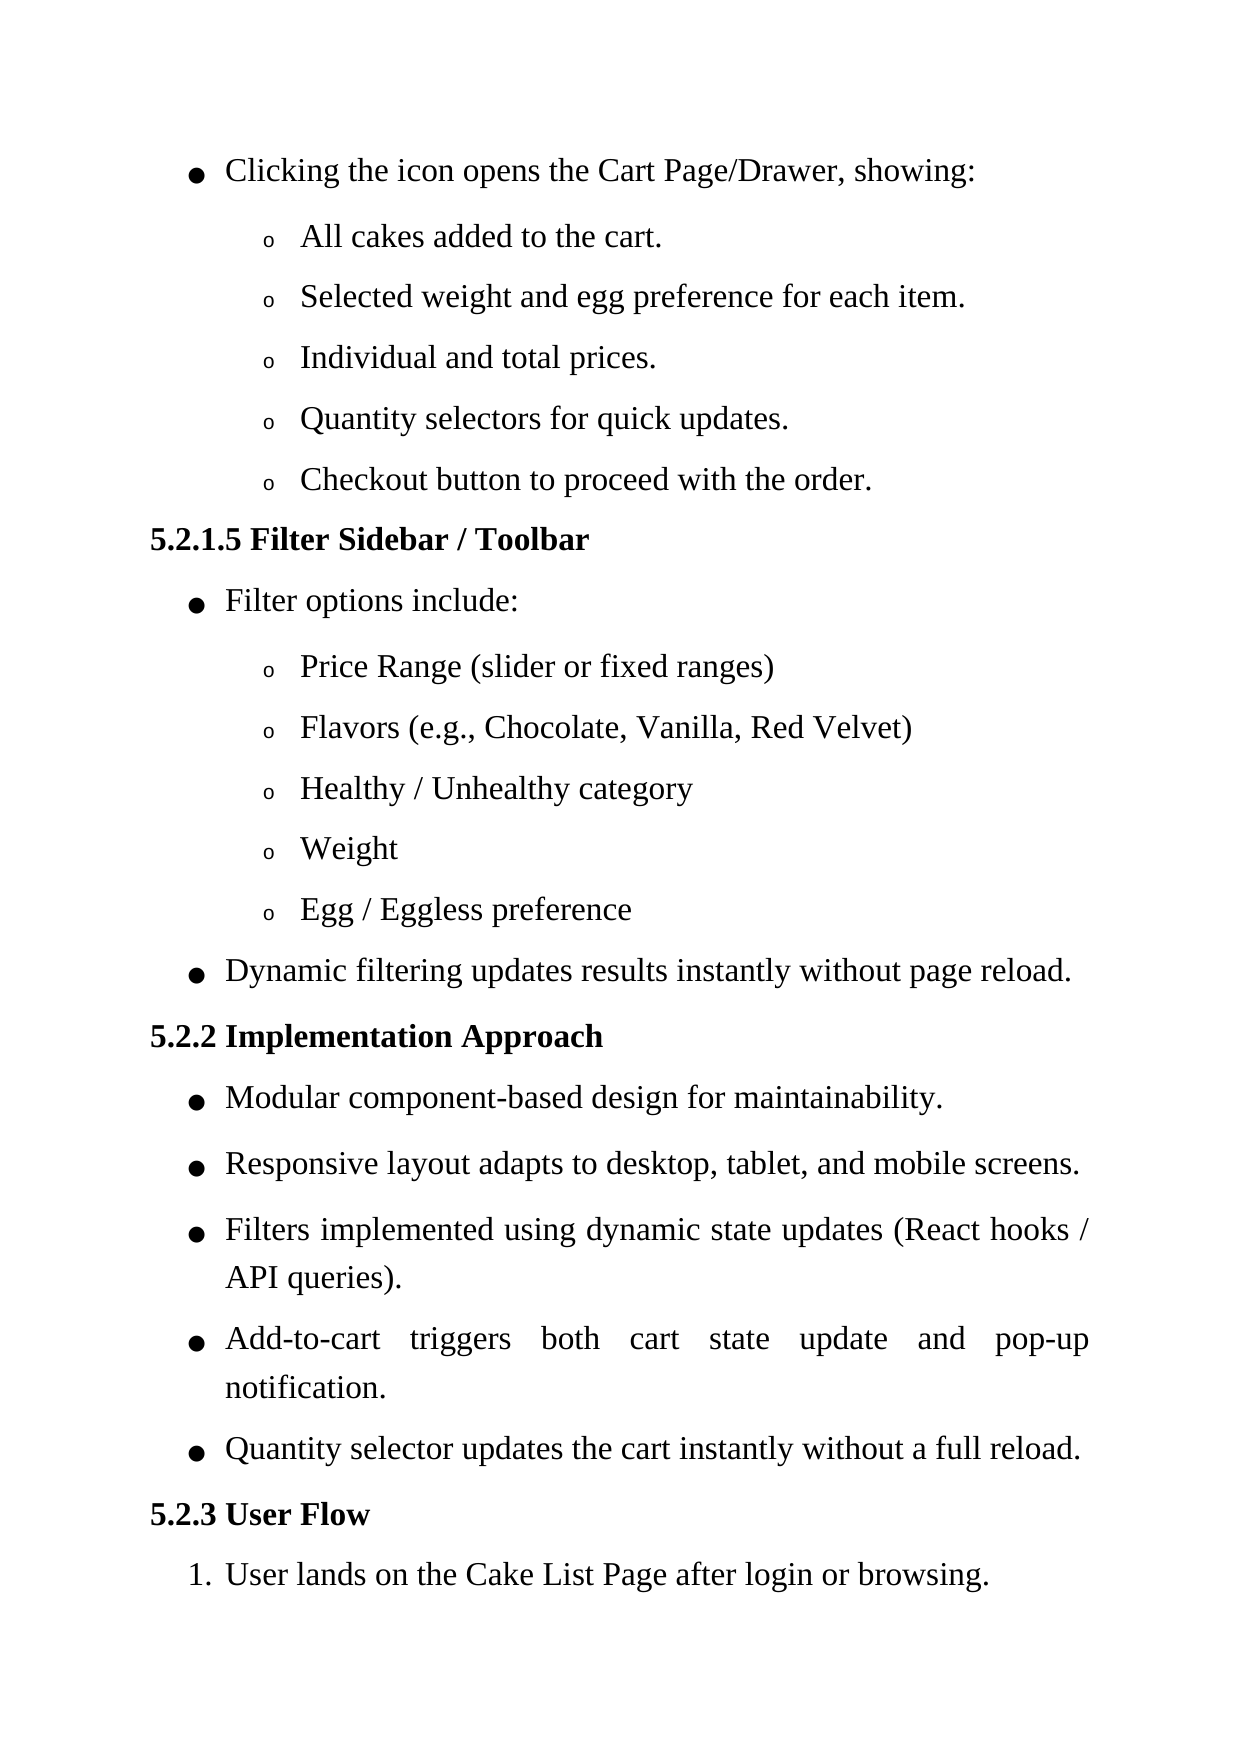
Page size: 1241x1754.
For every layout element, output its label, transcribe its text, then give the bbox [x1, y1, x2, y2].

list Healthy / Unhealthy category [262, 768, 1090, 806]
list Egg / Eggless preference [262, 889, 1090, 928]
list Quantity selector updates the cart instantly without a full reload. [187, 1428, 1090, 1471]
list Flavors (e.g., Chocolate, Vanilla, Red Velvet) [262, 707, 1090, 746]
list User lands on the Cake List Page after login or browsing. [187, 1555, 1090, 1593]
list Individual and total prices. [262, 337, 1090, 376]
list Responsive layout adapts to desktop, tablet, and mobile screens. [187, 1143, 1090, 1186]
list Modular component-based design for maintainability. [187, 1077, 1090, 1120]
list Checkout button to proceed with the order. [262, 459, 1090, 497]
list Clicking the icon opens the Cart Page/Drawer, showing: [187, 150, 1090, 193]
list Dynamic filtering updates results instantly without page reload. [187, 950, 1090, 993]
list Quantity selectors for quick updates. [262, 398, 1090, 437]
list Add-to-cart triggers both cart state update and pop-up notification. [187, 1318, 1090, 1406]
list Filters implemented using dynamic state updates (React hooks / API queries). [187, 1209, 1090, 1296]
list Filter options include: [187, 580, 1090, 623]
list Weight [262, 829, 1090, 867]
text 5.2.2 Implementation Approach [150, 1016, 1090, 1054]
list Price Range (slider or fixed ranges) [262, 646, 1090, 685]
list Selected weight and egg preference for each item. [262, 277, 1090, 315]
text 5.2.3 User Flow [150, 1494, 1090, 1532]
text 5.2.1.5 Filter Sidebar / Toolbar [150, 520, 1090, 558]
list All cakes added to the cart. [262, 216, 1090, 254]
